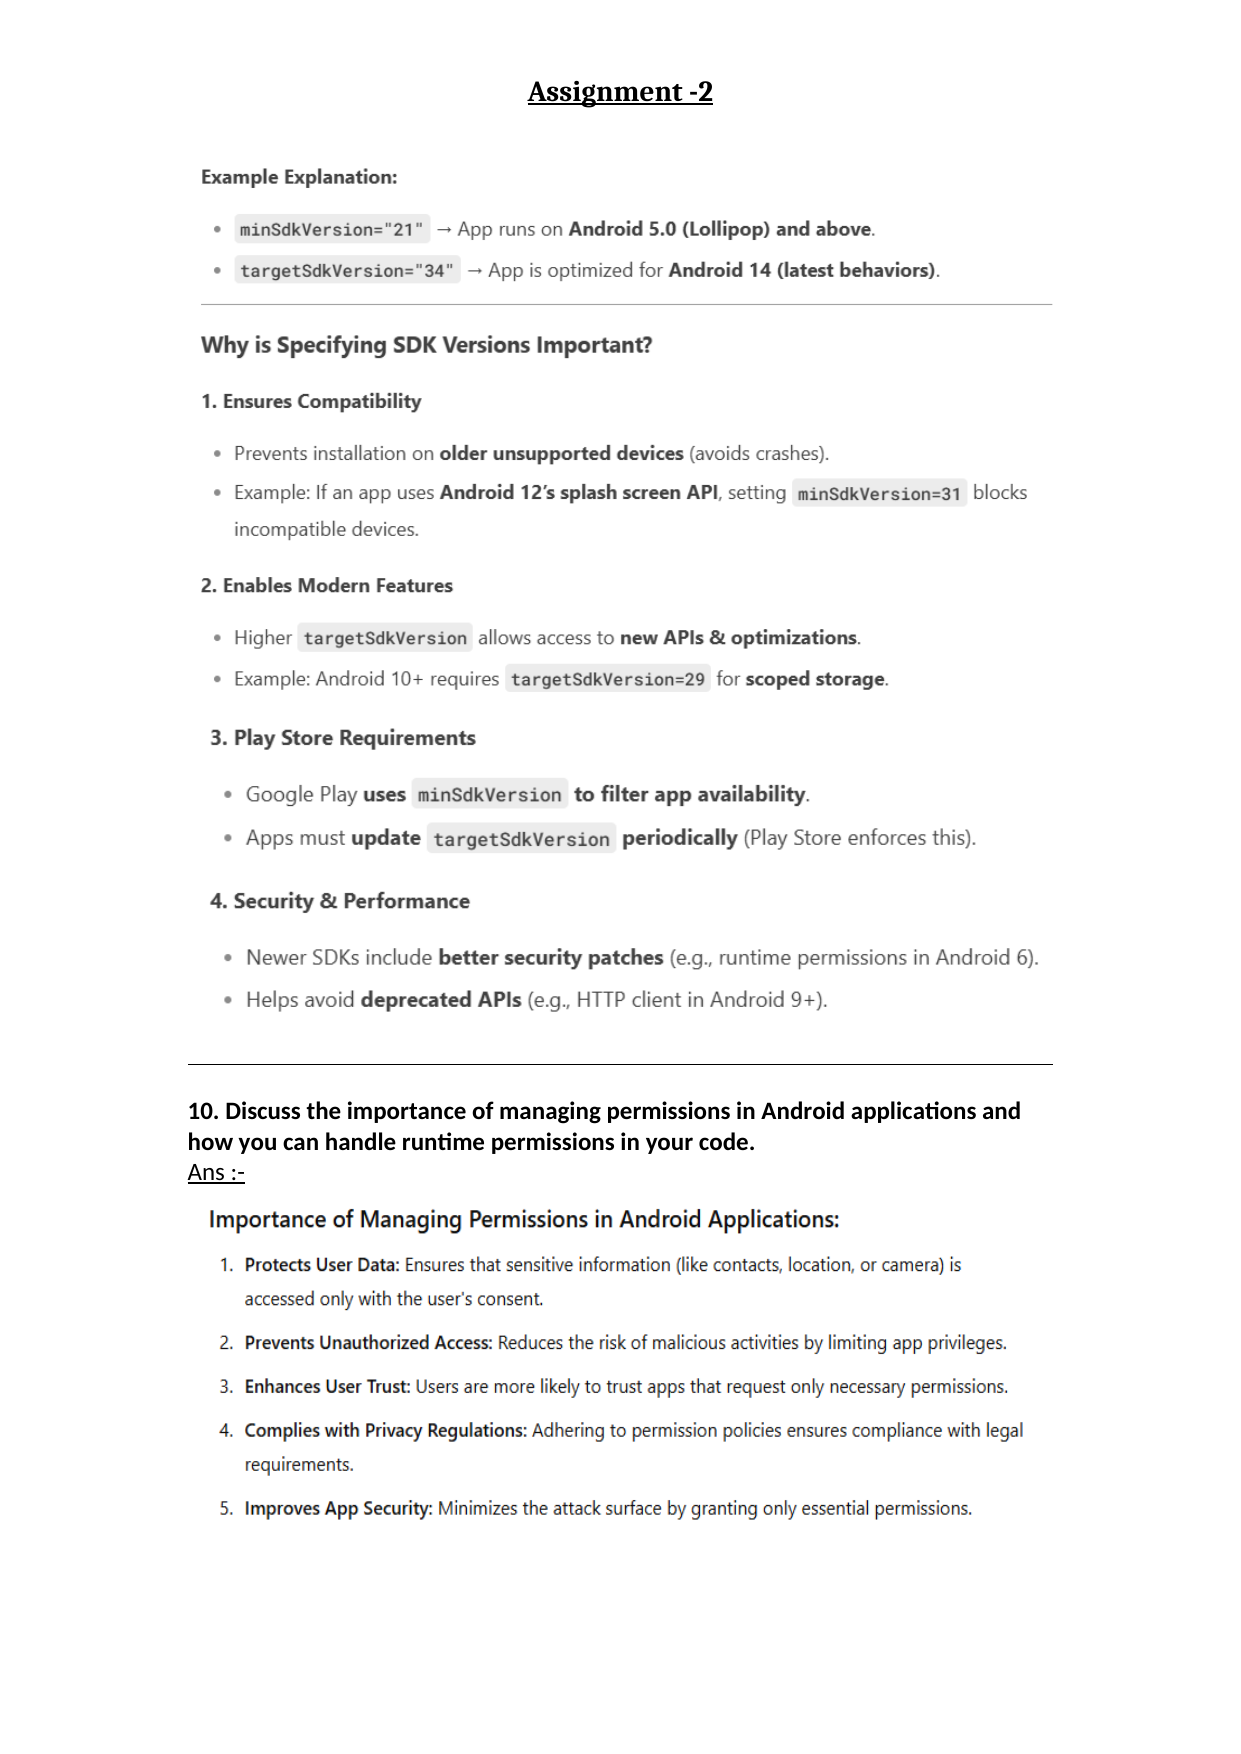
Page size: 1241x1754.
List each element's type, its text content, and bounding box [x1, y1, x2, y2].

list Ans :- [187, 1156, 1053, 1186]
picture [187, 1186, 1053, 1583]
picture [187, 150, 1053, 1034]
list Discuss the importance of managing permissions in Android applications and how you can handle runtime permissions in your code. [187, 1095, 1053, 1156]
